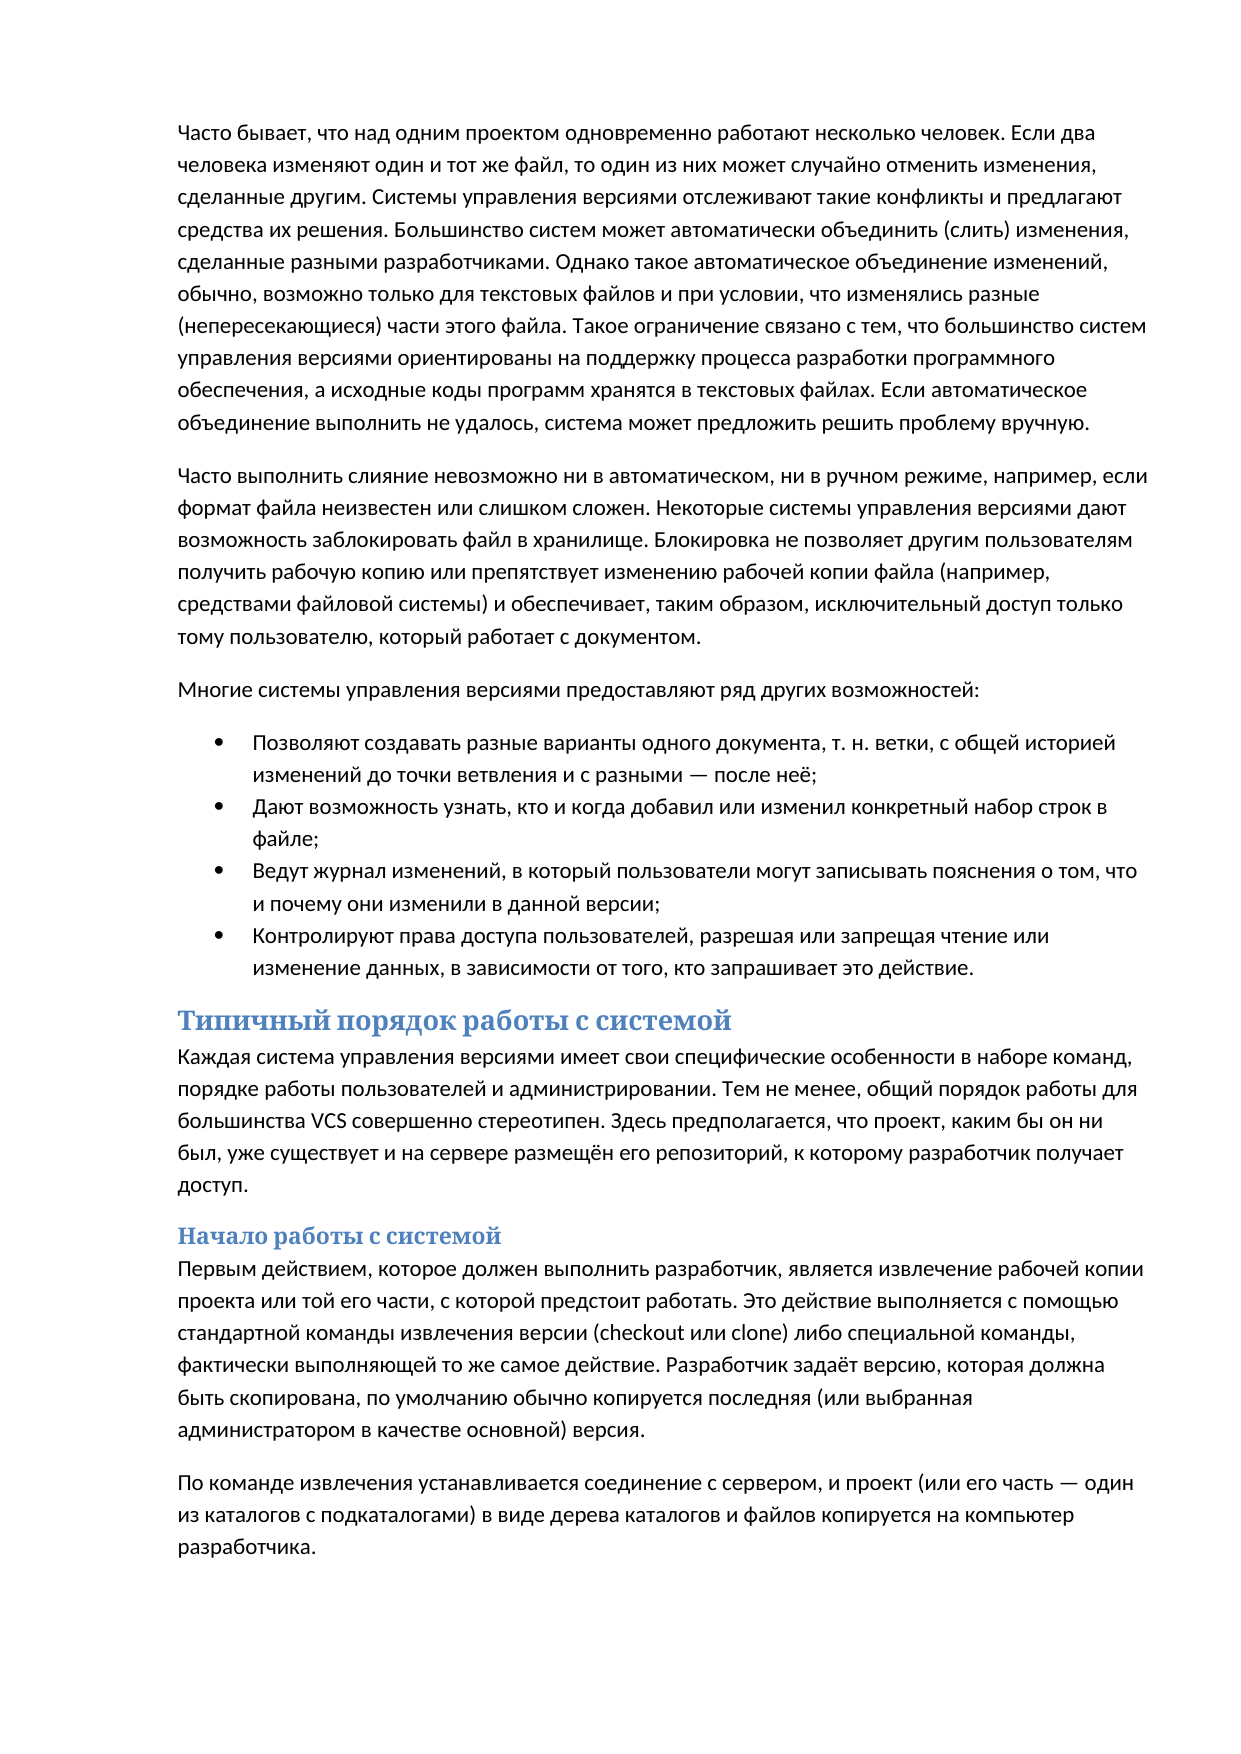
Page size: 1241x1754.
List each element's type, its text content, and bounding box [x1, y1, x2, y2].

subtitle Начало работы с системой [177, 1224, 1152, 1250]
text Часто бывает, что над одним проектом одновременно работают несколько человек. Если два человека изменяют один и тот же файл, то один из них может случайно отменить изменения, сделанные другим. Системы управления версиями отслеживают такие конфликты и предлагают средства их решения. Большинство систем может автоматически объединить (слить) изменения, сделанные разными разработчиками. Однако такое автоматическое объединение изменений, обычно, возможно только для текстовых файлов и при условии, что изменялись разные (непересекающиеся) части этого файла. Такое ограничение связано с тем, что большинство систем управления версиями ориентированы на поддержку процесса разработки программного обеспечения, а исходные коды программ хранятся в текстовых файлах. Если автоматическое объединение выполнить не удалось, система может предложить решить проблему вручную. [177, 118, 1152, 436]
text По команде извлечения устанавливается соединение с сервером, и проект (или его часть — один из каталогов с подкаталогами) в виде дерева каталогов и файлов копируется на компьютер разработчика. [177, 1468, 1152, 1560]
text Первым действием, которое должен выполнить разработчик, является извлечение рабочей копии проекта или той его части, с которой предстоит работать. Это действие выполняется с помощью стандартной команды извлечения версии (checkout или clone) либо специальной команды, фактически выполняющей то же самое действие. Разработчик задаёт версию, которая должна быть скопирована, по умолчанию обычно копируется последняя (или выбранная администратором в качестве основной) версия. [177, 1254, 1152, 1443]
text Часто выполнить слияние невозможно ни в автоматическом, ни в ручном режиме, например, если формат файла неизвестен или слишком сложен. Некоторые системы управления версиями дают возможность заблокировать файл в хранилище. Блокировка не позволяет другим пользователям получить рабочую копию или препятствует изменению рабочей копии файла (например, средствами файловой системы) и обеспечивает, таким образом, исключительный доступ только тому пользователю, который работает с документом. [177, 461, 1152, 650]
subtitle Типичный порядок работы с системой [177, 1006, 1152, 1037]
list Позволяют создавать разные варианты одного документа, т. н. ветки, с общей историей изменений до точки ветвления и с разными — после неё; [215, 728, 1152, 788]
list Дают возможность узнать, кто и когда добавил или изменил конкретный набор строк в файле; [215, 792, 1152, 852]
text Многие системы управления версиями предоставляют ряд других возможностей: [177, 675, 1152, 703]
text Каждая система управления версиями имеет свои специфические особенности в наборе команд, порядке работы пользователей и администрировании. Тем не менее, общий порядок работы для большинства VCS совершенно стереотипен. Здесь предполагается, что проект, каким бы он ни был, уже существует и на сервере размещён его репозиторий, к которому разработчик получает доступ. [177, 1042, 1152, 1199]
list Контролируют права доступа пользователей, разрешая или запрещая чтение или изменение данных, в зависимости от того, кто запрашивает это действие. [215, 921, 1152, 981]
list Ведут журнал изменений, в который пользователи могут записывать пояснения о том, что и почему они изменили в данной версии; [215, 857, 1152, 917]
